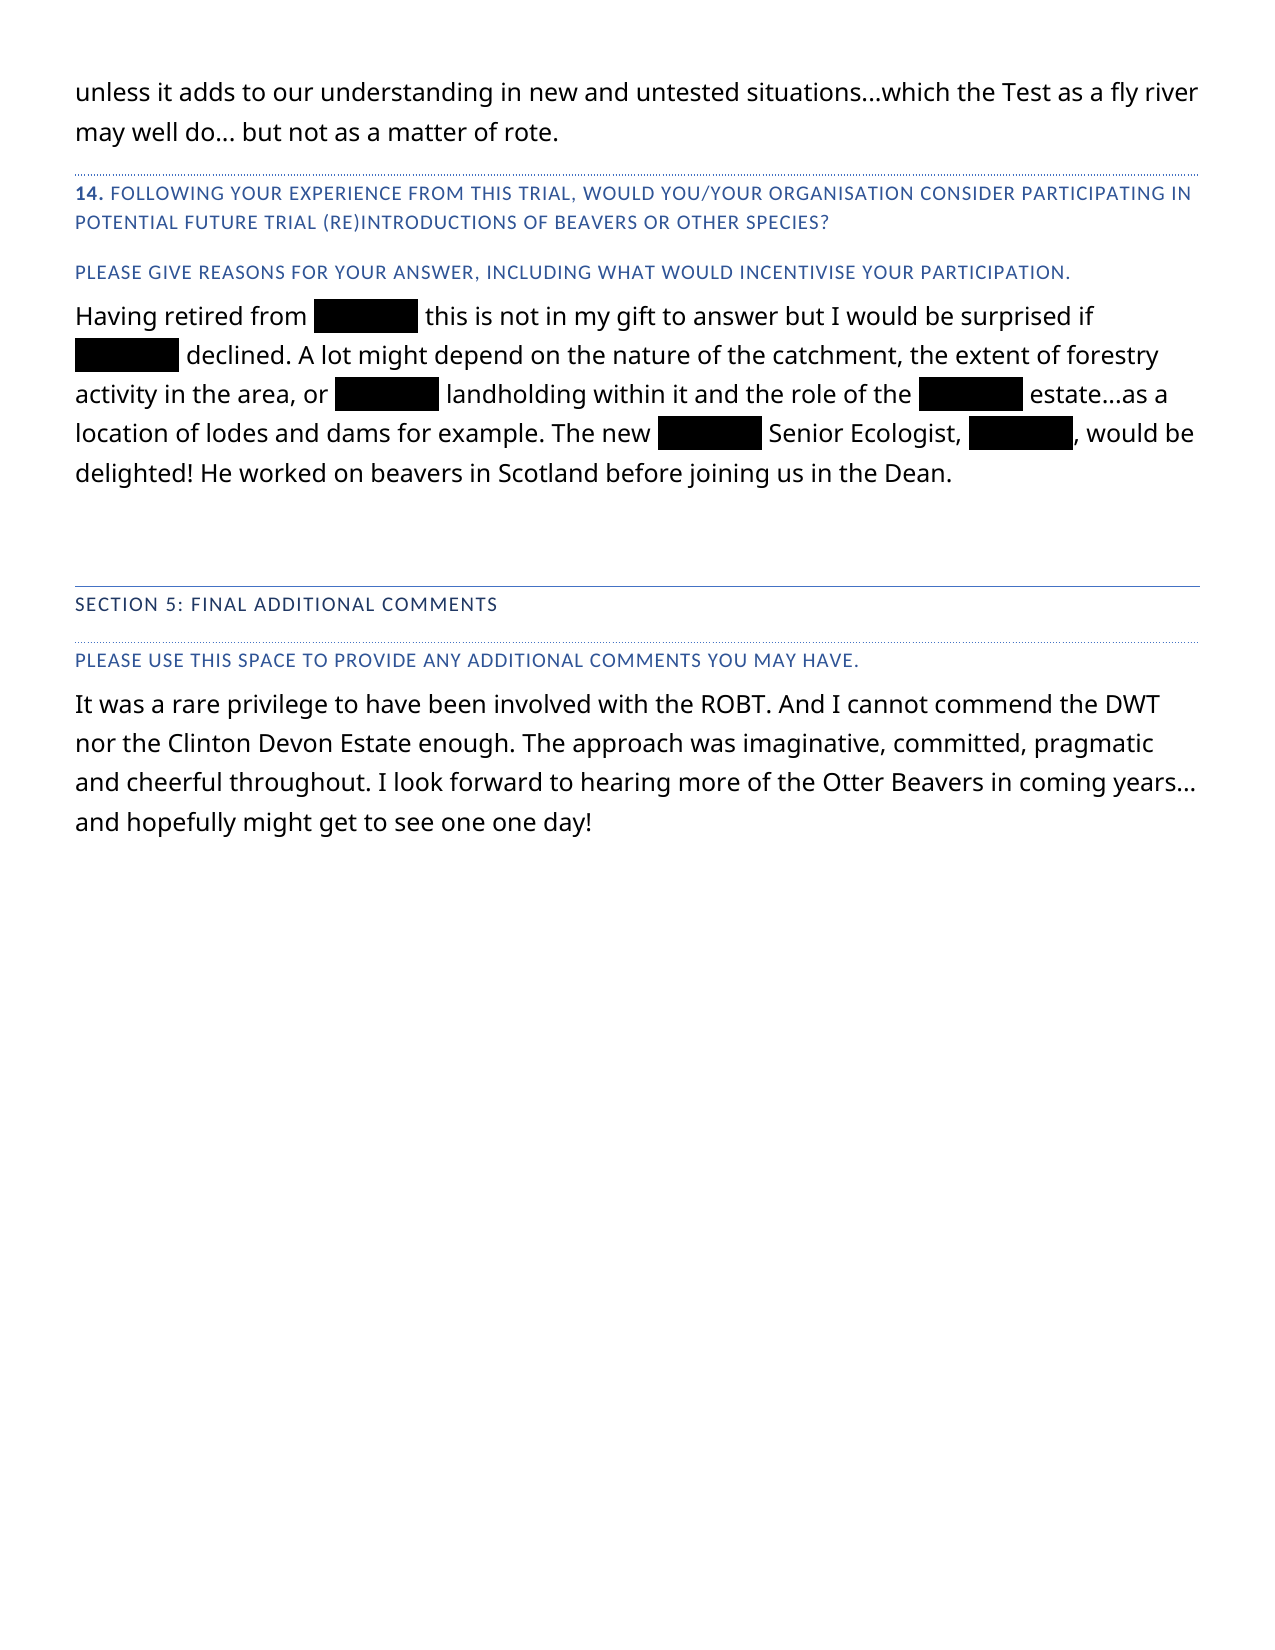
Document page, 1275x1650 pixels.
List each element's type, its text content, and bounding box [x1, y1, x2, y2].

subtitle Section 5: Final Additional Comments [75, 587, 1200, 617]
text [75, 75, 1200, 148]
text It was a rare privilege to have been involved with the ROBT. And I cannot commend the DWT nor the Clinton Devon Estate enough. The approach was imaginative, committed, pragmatic and cheerful throughout. I look forward to hearing more of the Otter Beavers in coming years... and hopefully might get to see one one day! [75, 687, 1200, 838]
subtitle Please use this space to provide any additional comments you may have. [75, 641, 1200, 673]
subtitle Please give reasons for your answer, including what would incentivise your participation. [75, 253, 1200, 284]
text Having retired from redacted this is not in my gift to answer but I would be surprised if redacted declined. A lot might depend on the nature of the catchment, the extent of forestry activity in the area, or redacted landholding within it and the role of the redacted estate...as a location of lodes and dams for example. The new redacted Senior Ecologist, redacted, would be delighted! He worked on beavers in Scotland before joining us in the Dean. [75, 299, 1200, 489]
subtitle 14. Following your experience from this Trial, would you/your organisation consider participating in potential future trial (re)introductions of beavers or other species? [75, 174, 1200, 234]
